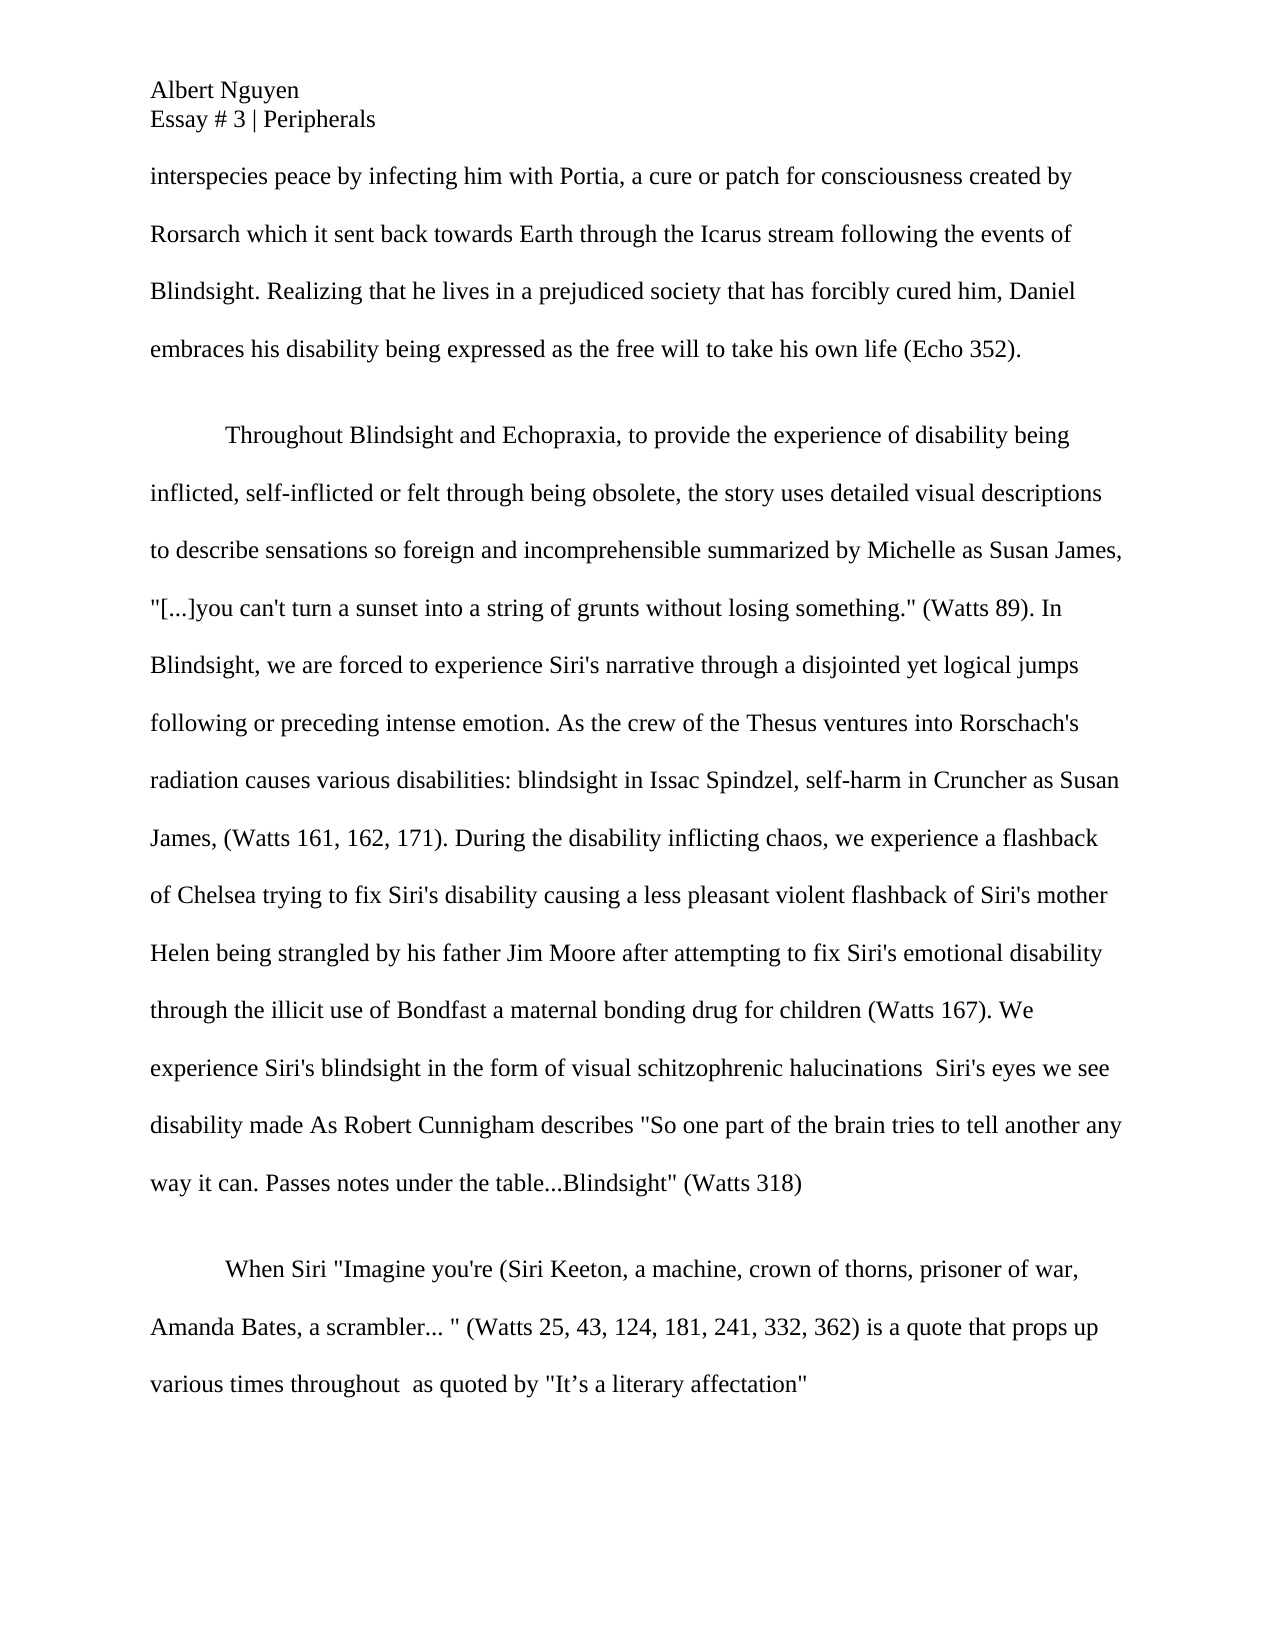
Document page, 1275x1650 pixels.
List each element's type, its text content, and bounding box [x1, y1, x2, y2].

text Throughout Blindsight and Echopraxia, to provide the experience of disability being inflicted, self-inflicted or felt through being obsolete, the story uses detailed visual descriptions to describe sensations so foreign and incomprehensible summarized by Michelle as Susan James, "[...]you can't turn a sunset into a string of grunts without losing something." (Watts 89). In Blindsight, we are forced to experience Siri's narrative through a disjointed yet logical jumps following or preceding intense emotion. As the crew of the Thesus ventures into Rorschach's radiation causes various disabilities: blindsight in Issac Spindzel, self-harm in Cruncher as Susan James, (Watts 161, 162, 171). During the disability inflicting chaos, we experience a flashback of Chelsea trying to fix Siri's disability causing a less pleasant violent flashback of Siri's mother Helen being strangled by his father Jim Moore after attempting to fix Siri's emotional disability through the illicit use of Bondfast a maternal bonding drug for children (Watts 167). We experience Siri's blindsight in the form of visual schitzophrenic halucinations Siri's eyes we see disability made As Robert Cunnigham describes "So one part of the brain tries to tell another any way it can. Passes notes under the table...Blindsight" (Watts 318) [150, 420, 1125, 1197]
text When Siri "Imagine you're (Siri Keeton, a machine, crown of thorns, prisoner of war, Amanda Bates, a scrambler... " (Watts 25, 43, 124, 181, 241, 332, 362) is a quote that props up various times throughout as quoted by "It’s a literary affectation" [150, 1254, 1125, 1398]
